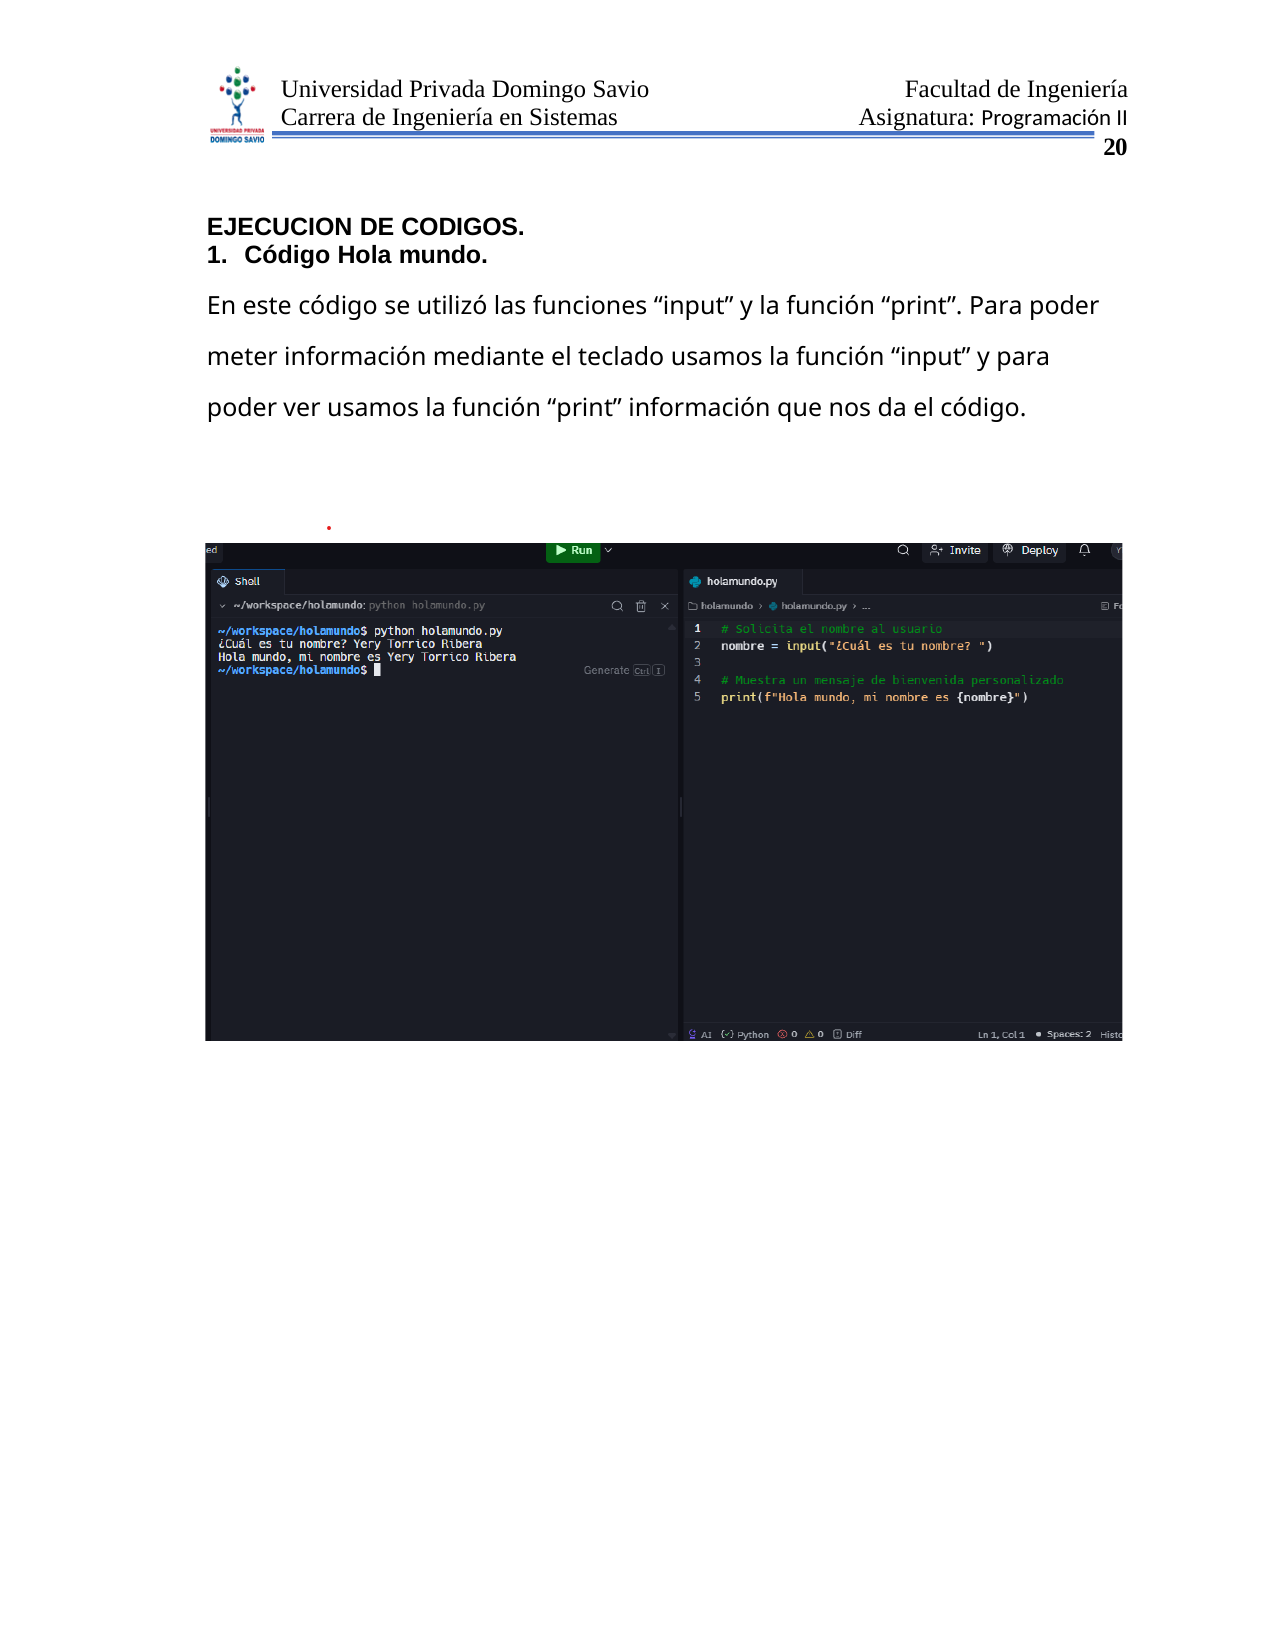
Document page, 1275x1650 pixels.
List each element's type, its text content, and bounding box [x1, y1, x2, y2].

subtitle EJECUCION DE CODIGOS. [207, 212, 1162, 240]
picture [205, 526, 1123, 1041]
text En este código se utilizó las funciones “input” y la función “print”. Para poder meter información mediante el teclado usamos la función “input” y para poder ver usamos la función “print” información que nos da el código. [207, 288, 1120, 424]
subtitle Código Hola mundo. [207, 240, 1162, 269]
picture [210, 66, 265, 143]
